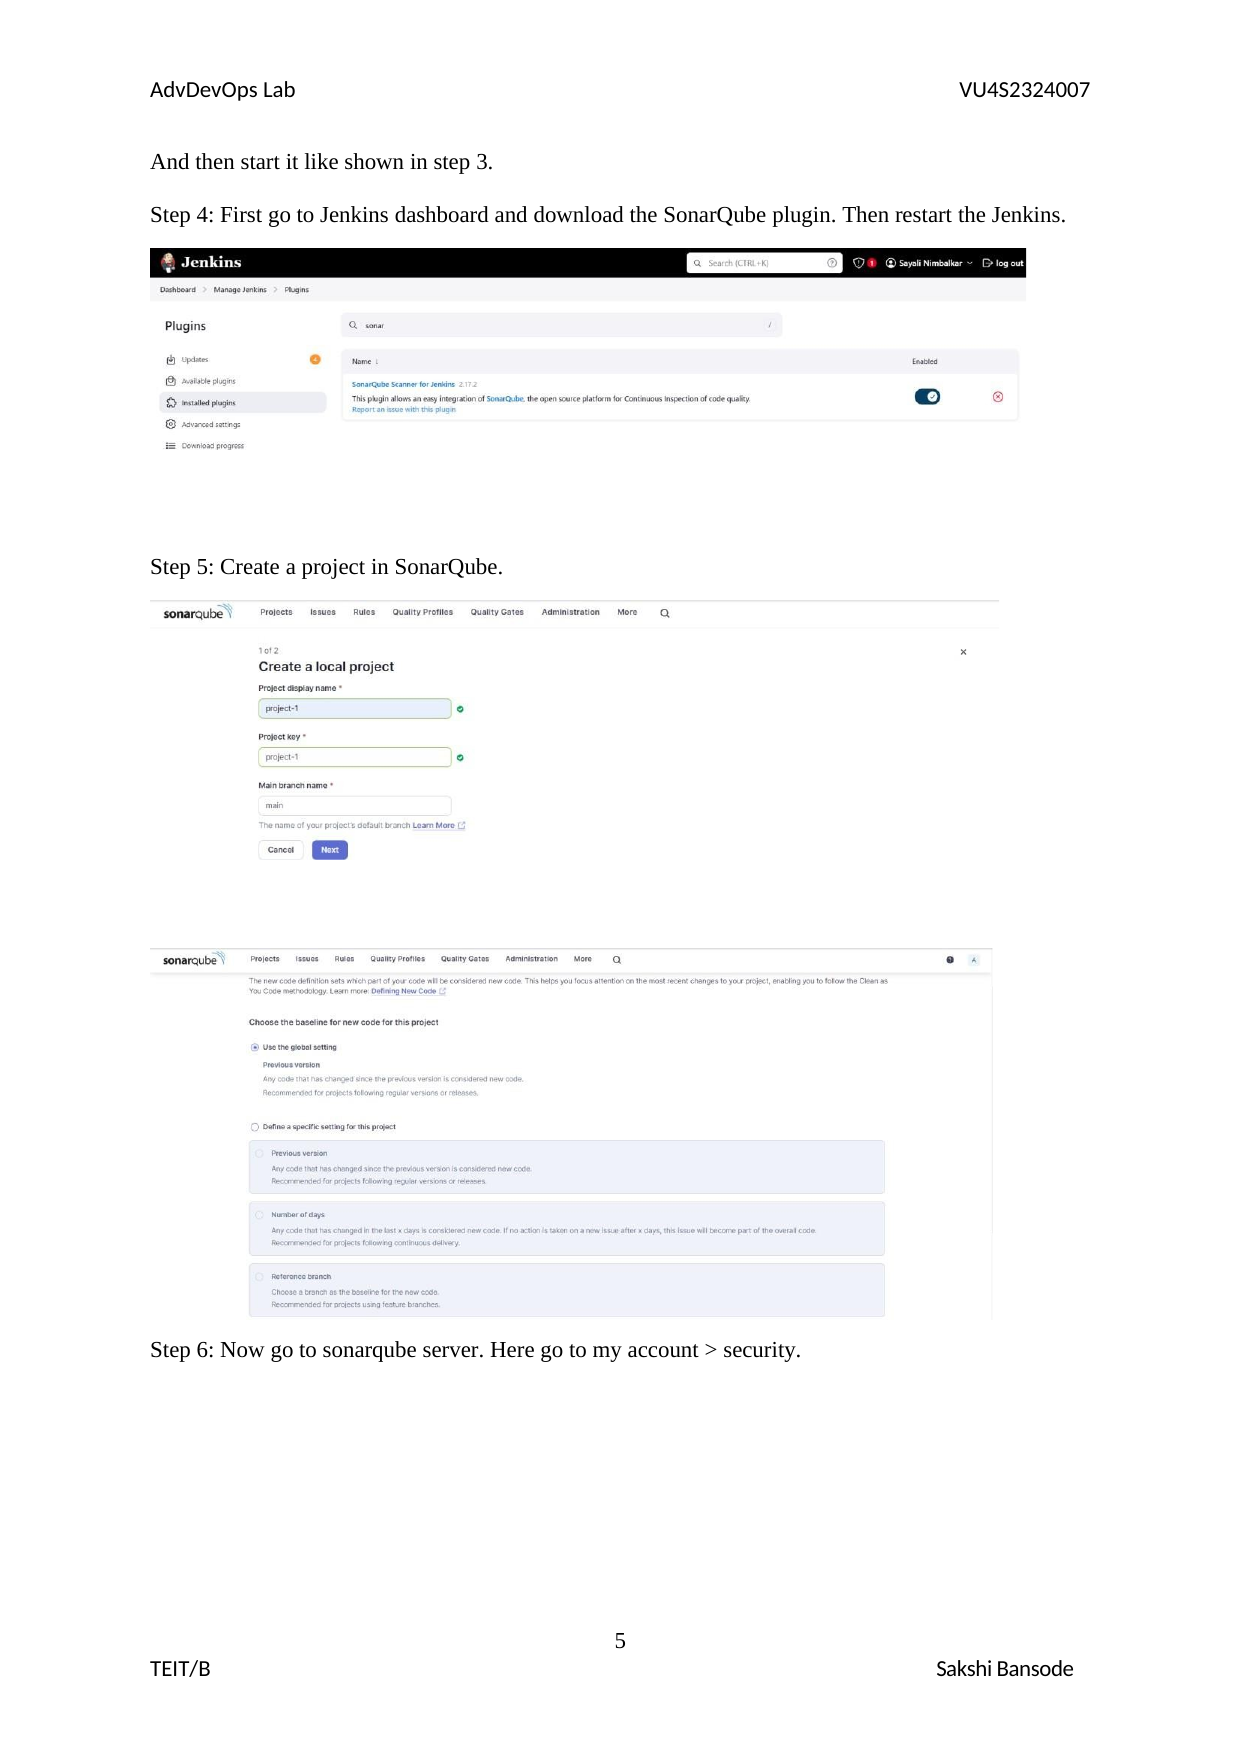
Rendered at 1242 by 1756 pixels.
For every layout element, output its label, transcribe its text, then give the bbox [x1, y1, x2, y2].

text Step 4: First go to Jenkins dashboard and download the SonarQube plugin. Then restart the Jenkins. [150, 201, 1117, 227]
text And then start it like shown in step 3. [150, 148, 1117, 174]
picture [150, 600, 1000, 860]
picture [150, 948, 993, 1320]
text Step 5: Create a project in SonarQube. [150, 553, 1117, 580]
picture [150, 248, 1027, 450]
